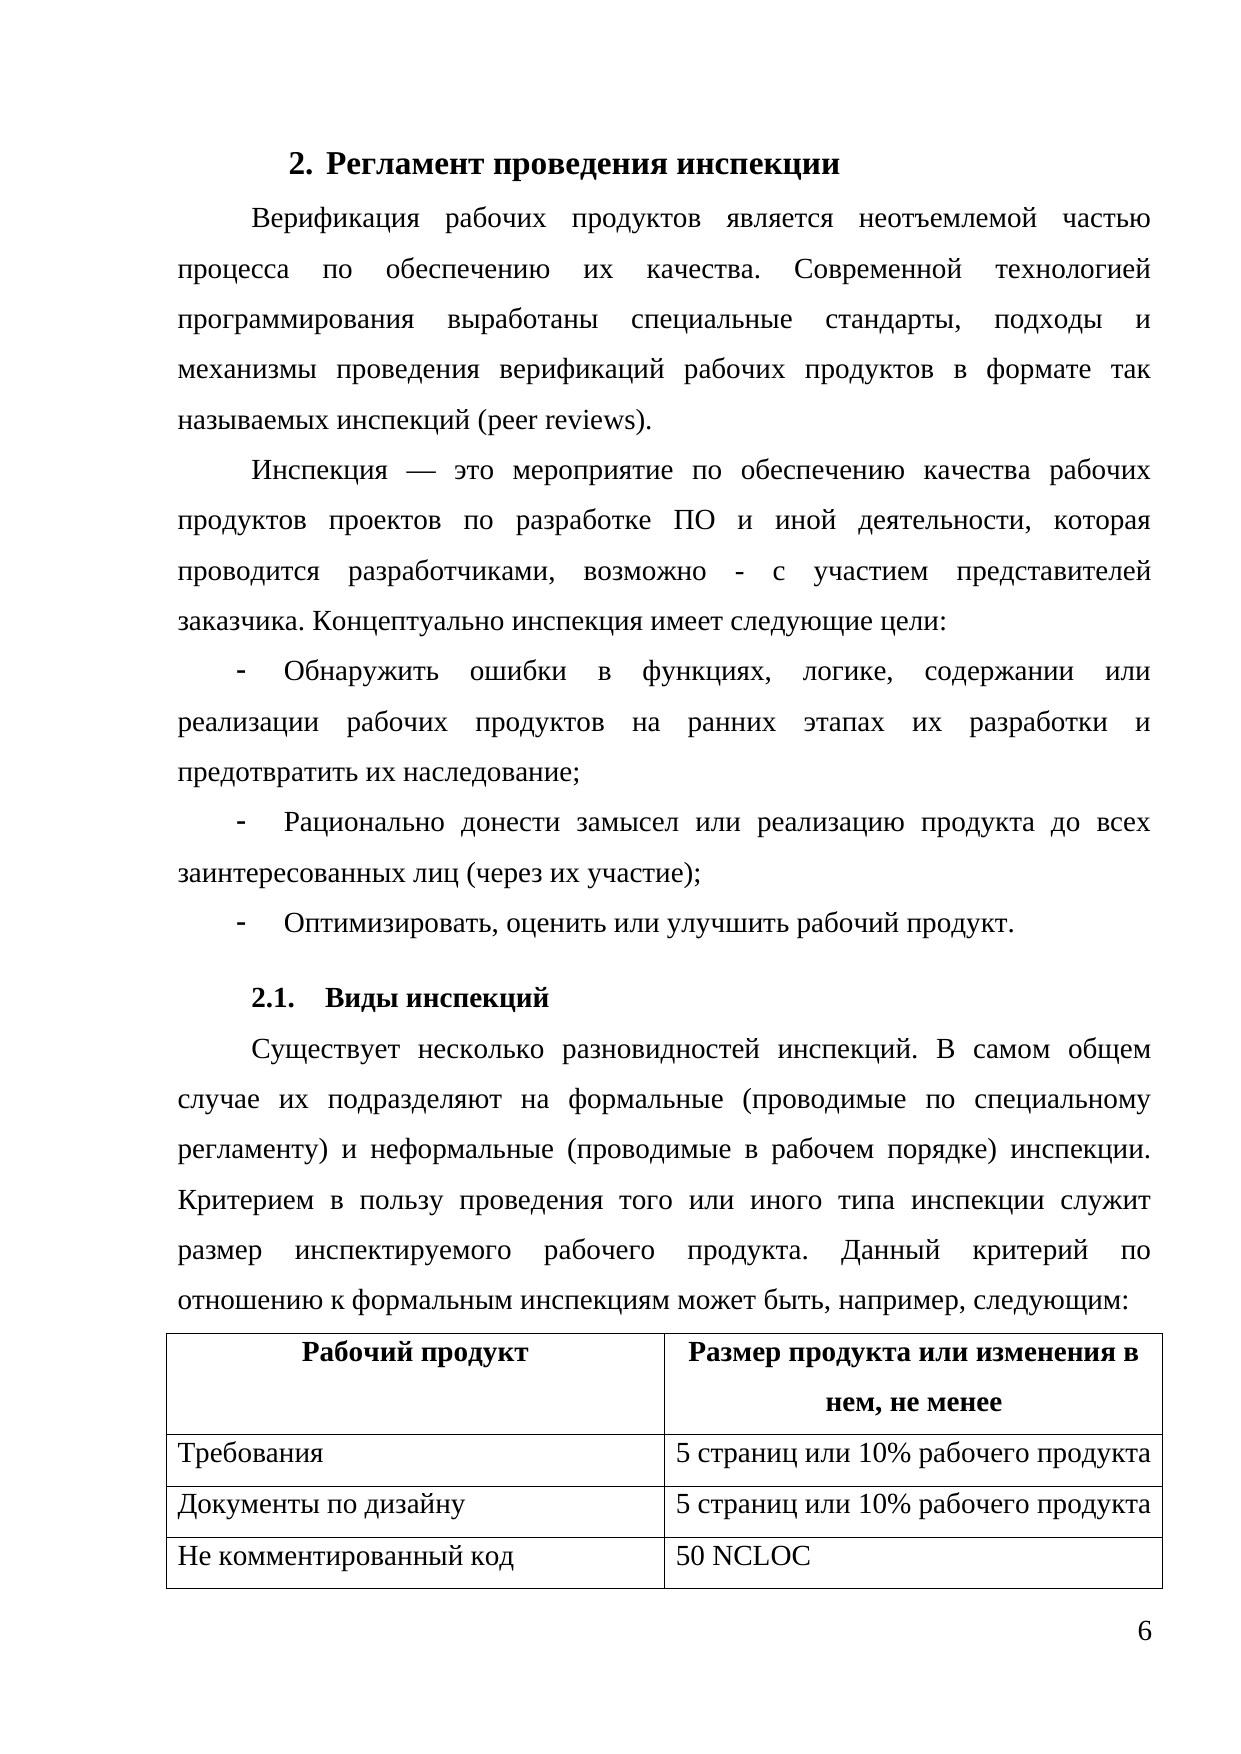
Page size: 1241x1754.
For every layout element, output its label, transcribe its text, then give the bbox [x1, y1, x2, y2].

text Верификация рабочих продуктов является неотъемлемой частью процесса по обеспечению их качества. Современной технологией программирования выработаны специальные стандарты, подходы и механизмы проведения верификаций рабочих продуктов в формате так называемых инспекций (peer reviews). [177, 201, 1152, 435]
table_cell 5 страниц или 10% рабочего продукта [665, 1435, 1162, 1486]
table_header Размер продукта или изменения в нем, не менее [665, 1334, 1162, 1434]
list Виды инспекций [177, 981, 1152, 1014]
table_cell Документы по дизайну [167, 1487, 664, 1537]
list Рационально донести замысел или реализацию продукта до всех заинтересованных лиц (через их участие); [177, 804, 1152, 888]
table_cell 5 страниц или 10% рабочего продукта [665, 1487, 1162, 1537]
subtitle Регламент проведения инспекции [288, 143, 1152, 181]
list Обнаружить ошибки в функциях, логике, содержании или реализации рабочих продуктов на ранних этапах их разработки и предотвратить их наследование; [177, 653, 1152, 788]
text Инспекция — это мероприятие по обеспечению качества рабочих продуктов проектов по разработке ПО и иной деятельности, которая проводится разработчиками, возможно - с участием представителей заказчика. Концептуально инспекция имеет следующие цели: [177, 452, 1152, 637]
table_cell Требования [167, 1435, 664, 1486]
text Существует несколько разновидностей инспекций. В самом общем случае их подразделяют на формальные (проводимые по специальному регламенту) и неформальные (проводимые в рабочем порядке) инспекции. Критерием в пользу проведения того или иного типа инспекции служит размер инспектируемого рабочего продукта. Данный критерий по отношению к формальным инспекциям может быть, например, следующим: [177, 1031, 1152, 1316]
table_header Рабочий продукт [167, 1334, 664, 1434]
list Оптимизировать, оценить или улучшить рабочий продукт. [177, 905, 1152, 939]
table_cell Не комментированный код [167, 1538, 664, 1588]
table_cell 50 NCLOC [665, 1538, 1162, 1588]
